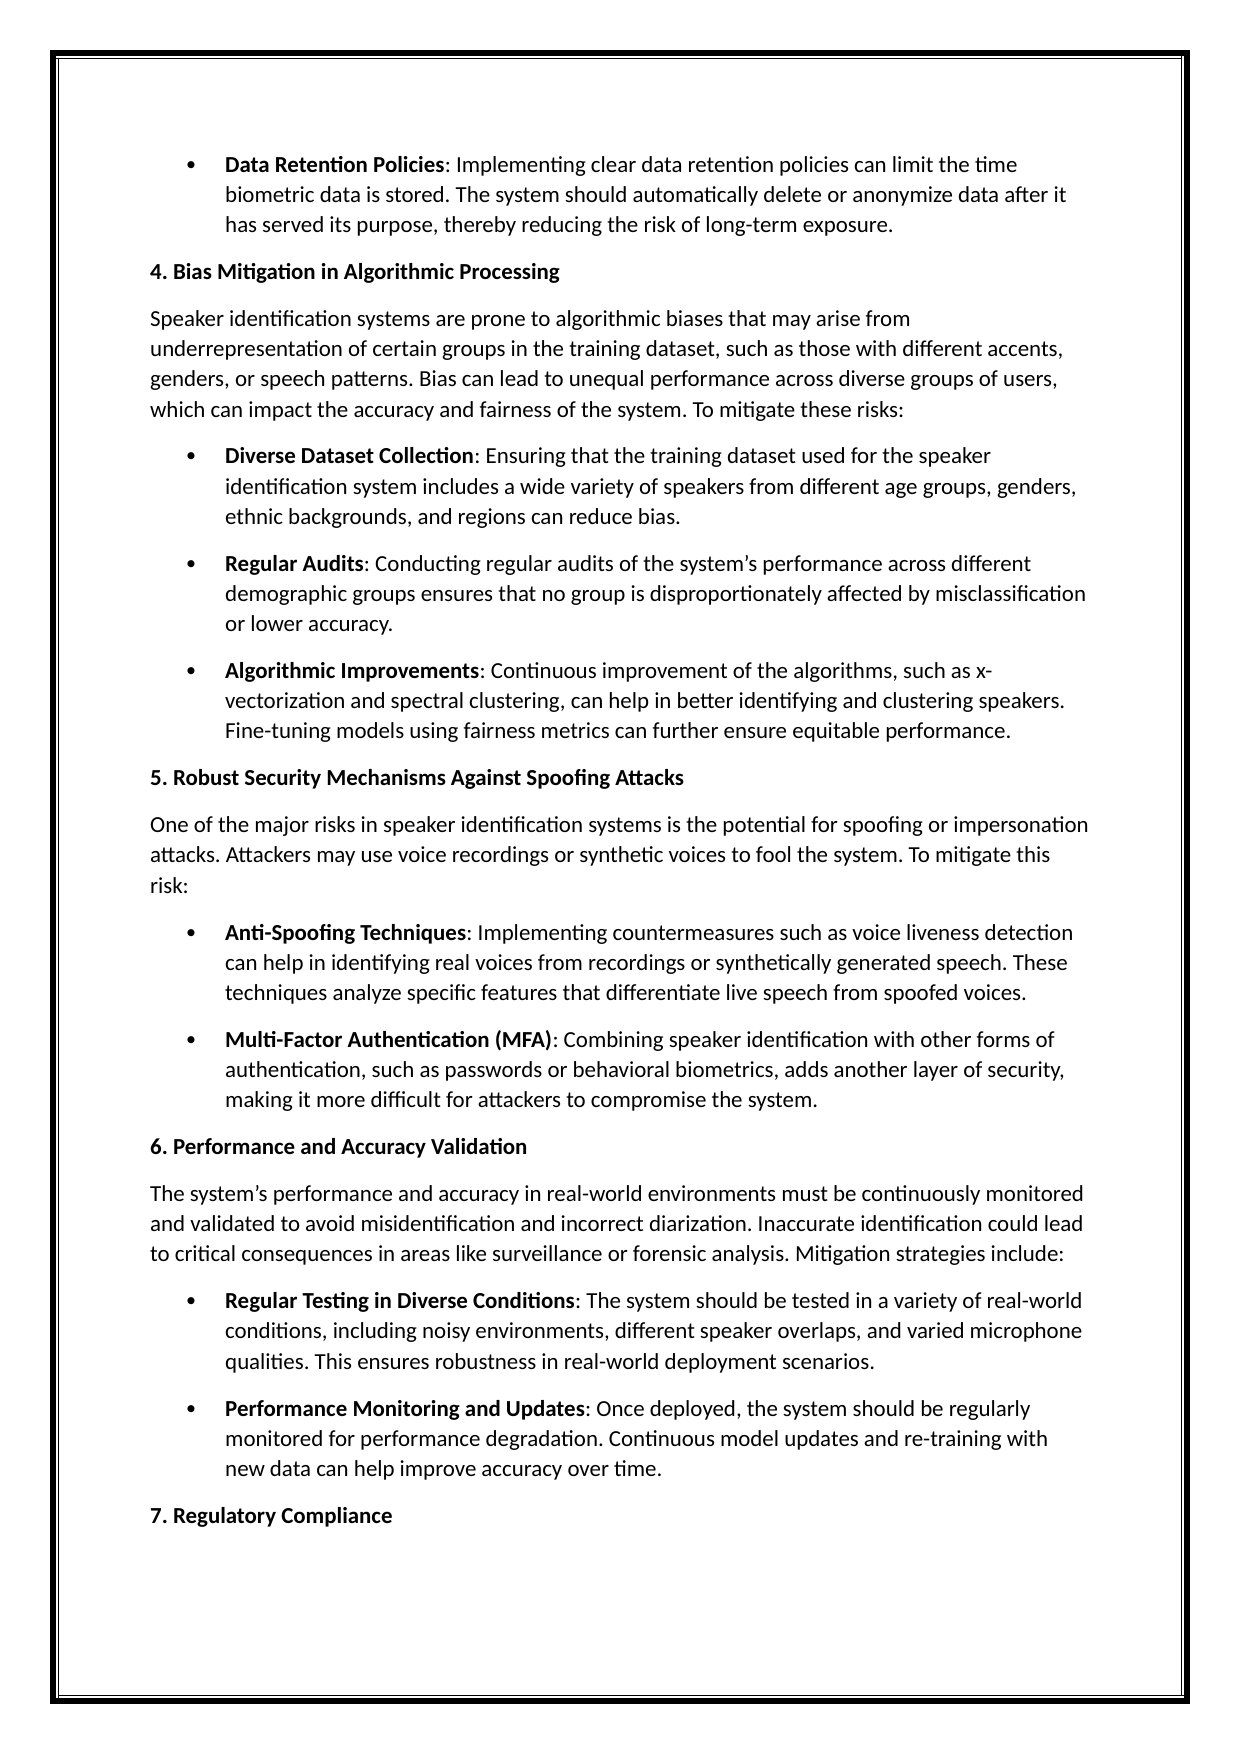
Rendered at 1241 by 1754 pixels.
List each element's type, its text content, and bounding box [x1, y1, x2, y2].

list Regular Testing in Diverse Conditions: The system should be tested in a variety of real-world conditions, including noisy environments, different speaker overlaps, and varied microphone qualities. This ensures robustness in real-world deployment scenarios. [187, 1286, 1090, 1375]
text Speaker identification systems are prone to algorithmic biases that may arise from underrepresentation of certain groups in the training dataset, such as those with different accents, genders, or speech patterns. Bias can lead to unequal performance across diverse groups of users, which can impact the accuracy and fairness of the system. To mitigate these risks: [150, 304, 1090, 423]
list Diverse Dataset Collection: Ensuring that the training dataset used for the speaker identification system includes a wide variety of speakers from different age groups, genders, ethnic backgrounds, and regions can reduce bias. [187, 442, 1090, 530]
list Data Retention Policies: Implementing clear data retention policies can limit the time biometric data is stored. The system should automatically delete or anonymize data after it has served its purpose, thereby reducing the risk of long-term exposure. [187, 150, 1090, 238]
text 6. Performance and Accuracy Validation [150, 1132, 1090, 1160]
text 7. Regulatory Compliance [150, 1501, 1090, 1529]
text The system’s performance and accuracy in real-world environments must be continuously monitored and validated to avoid misidentification and incorrect diarization. Inaccurate identification could lead to critical consequences in areas like surveillance or forensic analysis. Mitigation strategies include: [150, 1179, 1090, 1268]
text 5. Robust Security Mechanisms Against Spoofing Attacks [150, 763, 1090, 792]
list Regular Audits: Conducting regular audits of the system’s performance across different demographic groups ensures that no group is disproportionately affected by misclassification or lower accuracy. [187, 549, 1090, 637]
list Algorithmic Improvements: Continuous improvement of the algorithms, such as x-vectorization and spectral clustering, can help in better identifying and clustering speakers. Fine-tuning models using fairness metrics can further ensure equitable performance. [187, 656, 1090, 745]
list Multi-Factor Authentication (MFA): Combining speaker identification with other forms of authentication, such as passwords or behavioral biometrics, adds another layer of security, making it more difficult for attackers to compromise the system. [187, 1025, 1090, 1113]
list Anti-Spoofing Techniques: Implementing countermeasures such as voice liveness detection can help in identifying real voices from recordings or synthetically generated speech. These techniques analyze specific features that differentiate live speech from spoofed voices. [187, 918, 1090, 1006]
text 4. Bias Mitigation in Algorithmic Processing [150, 257, 1090, 285]
list Performance Monitoring and Updates: Once deployed, the system should be regularly monitored for performance degradation. Continuous model updates and re-training with new data can help improve accuracy over time. [187, 1394, 1090, 1482]
text One of the major risks in speaker identification systems is the potential for spoofing or impersonation attacks. Attackers may use voice recordings or synthetic voices to fool the system. To mitigate this risk: [150, 810, 1090, 899]
